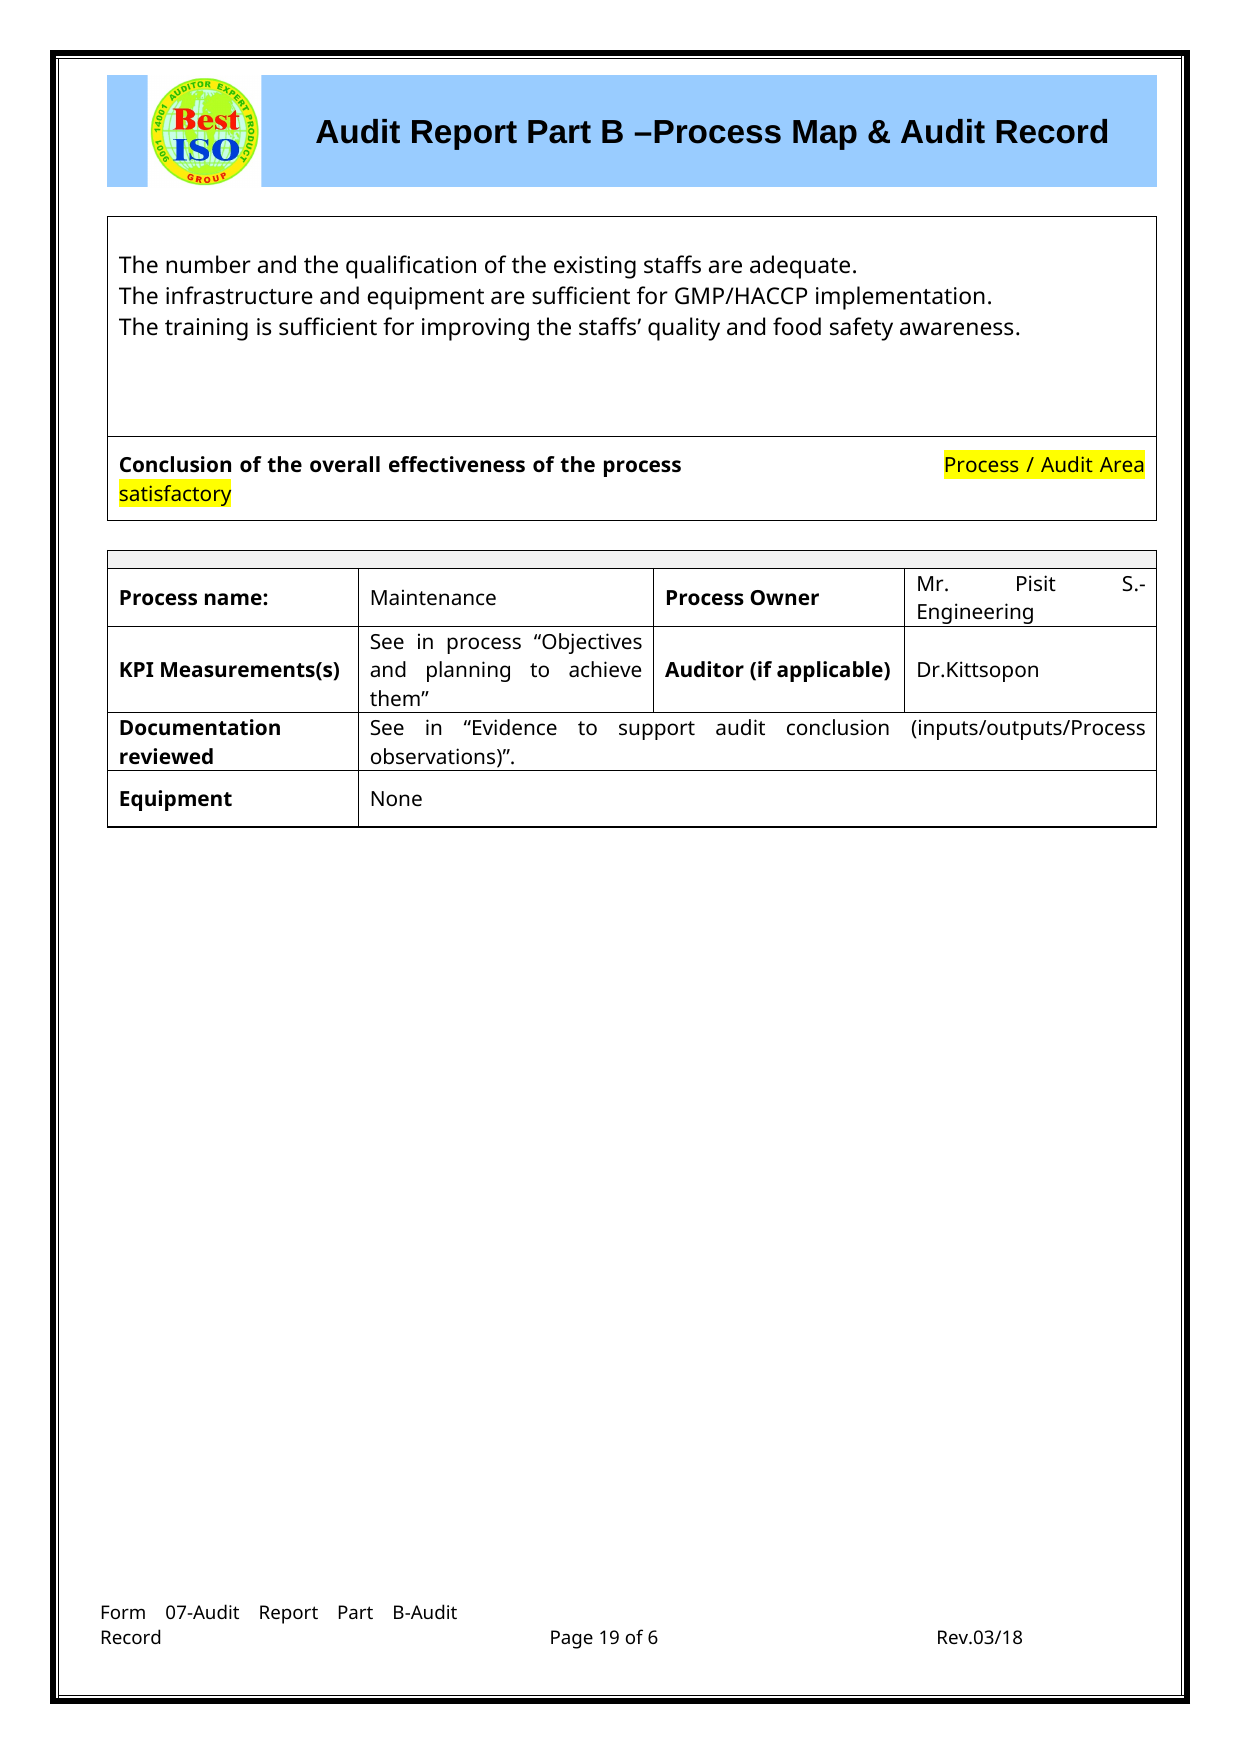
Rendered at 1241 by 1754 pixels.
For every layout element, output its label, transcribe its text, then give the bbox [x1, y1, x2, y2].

table_cell See in process “Objectives and planning to achieve them” [359, 627, 653, 712]
table_cell Dr.Kittsopon [905, 627, 1156, 712]
table_cell None [359, 771, 1156, 826]
table_cell Process name: [108, 569, 358, 626]
table_header [108, 551, 1156, 568]
table_cell See in “Evidence to support audit conclusion (inputs/outputs/Process observations)”. [359, 713, 1156, 770]
table_cell Equipment [108, 771, 358, 826]
table_cell KPI Measurements(s) [108, 627, 358, 712]
picture [147, 75, 262, 188]
table_cell Conclusion of the overall effectiveness of the process [108, 437, 1156, 520]
table_cell Mr. Pisit S.- Engineering [905, 569, 1156, 626]
table_cell Process Owner [654, 569, 904, 626]
table_cell Documentation reviewed [108, 713, 358, 770]
table_cell Maintenance [359, 569, 653, 626]
table_cell Auditor (if applicable) [654, 627, 904, 712]
